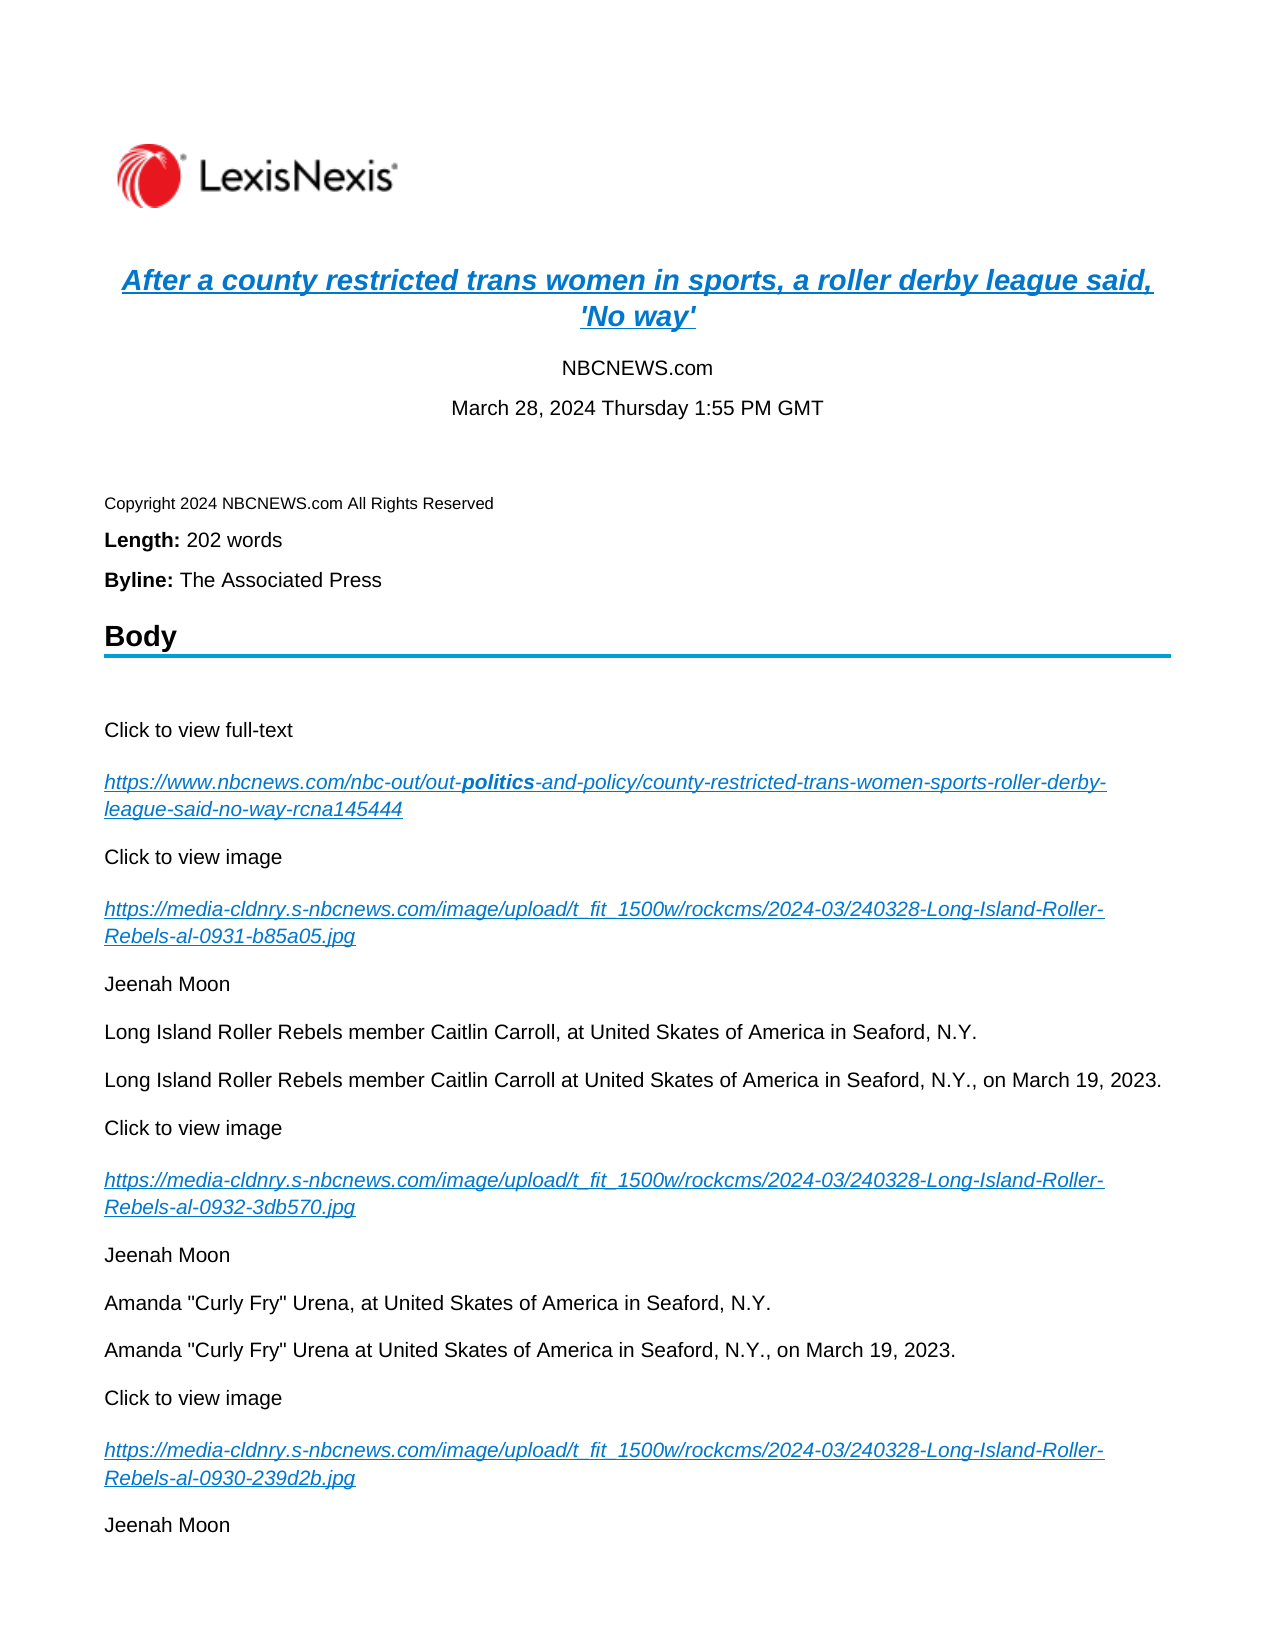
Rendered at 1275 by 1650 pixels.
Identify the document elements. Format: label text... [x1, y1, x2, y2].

text Length: 202 words [104, 525, 1171, 552]
text Click to view image [104, 841, 1171, 868]
text https://www.nbcnews.com/nbc-out/out-politics-and-policy/county-restricted-trans-women-sports-roller-derby-league-said-no-way-rcna145444 [104, 766, 1171, 821]
text Jeenah Moon [104, 1239, 1171, 1266]
subtitle After a county restricted trans women in sports, a roller derby league said, 'No way' [104, 261, 1171, 332]
text Body [104, 617, 1171, 652]
text https://media-cldnry.s-nbcnews.com/image/upload/t_fit_1500w/rockcms/2024-03/240328-Long-Island-Roller-Rebels-al-0931-b85a05.jpg [104, 893, 1171, 948]
text NBCNEWS.com [104, 353, 1171, 380]
text Amanda "Curly Fry" Urena at United Skates of America in Seaford, N.Y., on March 19, 2023. [104, 1335, 1171, 1362]
picture [104, 144, 412, 208]
text Amanda "Curly Fry" Urena, at United Skates of America in Seaford, N.Y. [104, 1287, 1171, 1314]
text Jeenah Moon [104, 968, 1171, 996]
text https://media-cldnry.s-nbcnews.com/image/upload/t_fit_1500w/rockcms/2024-03/240328-Long-Island-Roller-Rebels-al-0930-239d2b.jpg [104, 1435, 1171, 1489]
text Jeenah Moon [104, 1510, 1171, 1537]
text https://media-cldnry.s-nbcnews.com/image/upload/t_fit_1500w/rockcms/2024-03/240328-Long-Island-Roller-Rebels-al-0932-3db570.jpg [104, 1164, 1171, 1218]
text Byline: The Associated Press [104, 565, 1171, 592]
text Click to view image [104, 1112, 1171, 1139]
text March 28, 2024 Thursday 1:55 PM GMT [104, 393, 1171, 420]
text Copyright 2024 NBCNEWS.com All Rights Reserved [104, 461, 1171, 513]
text Click to view image [104, 1383, 1171, 1410]
text Long Island Roller Rebels member Caitlin Carroll at United Skates of America in Seaford, N.Y., on March 19, 2023. [104, 1064, 1171, 1091]
text Click to view full-text [104, 714, 1171, 741]
text Long Island Roller Rebels member Caitlin Carroll, at United Skates of America in Seaford, N.Y. [104, 1016, 1171, 1043]
